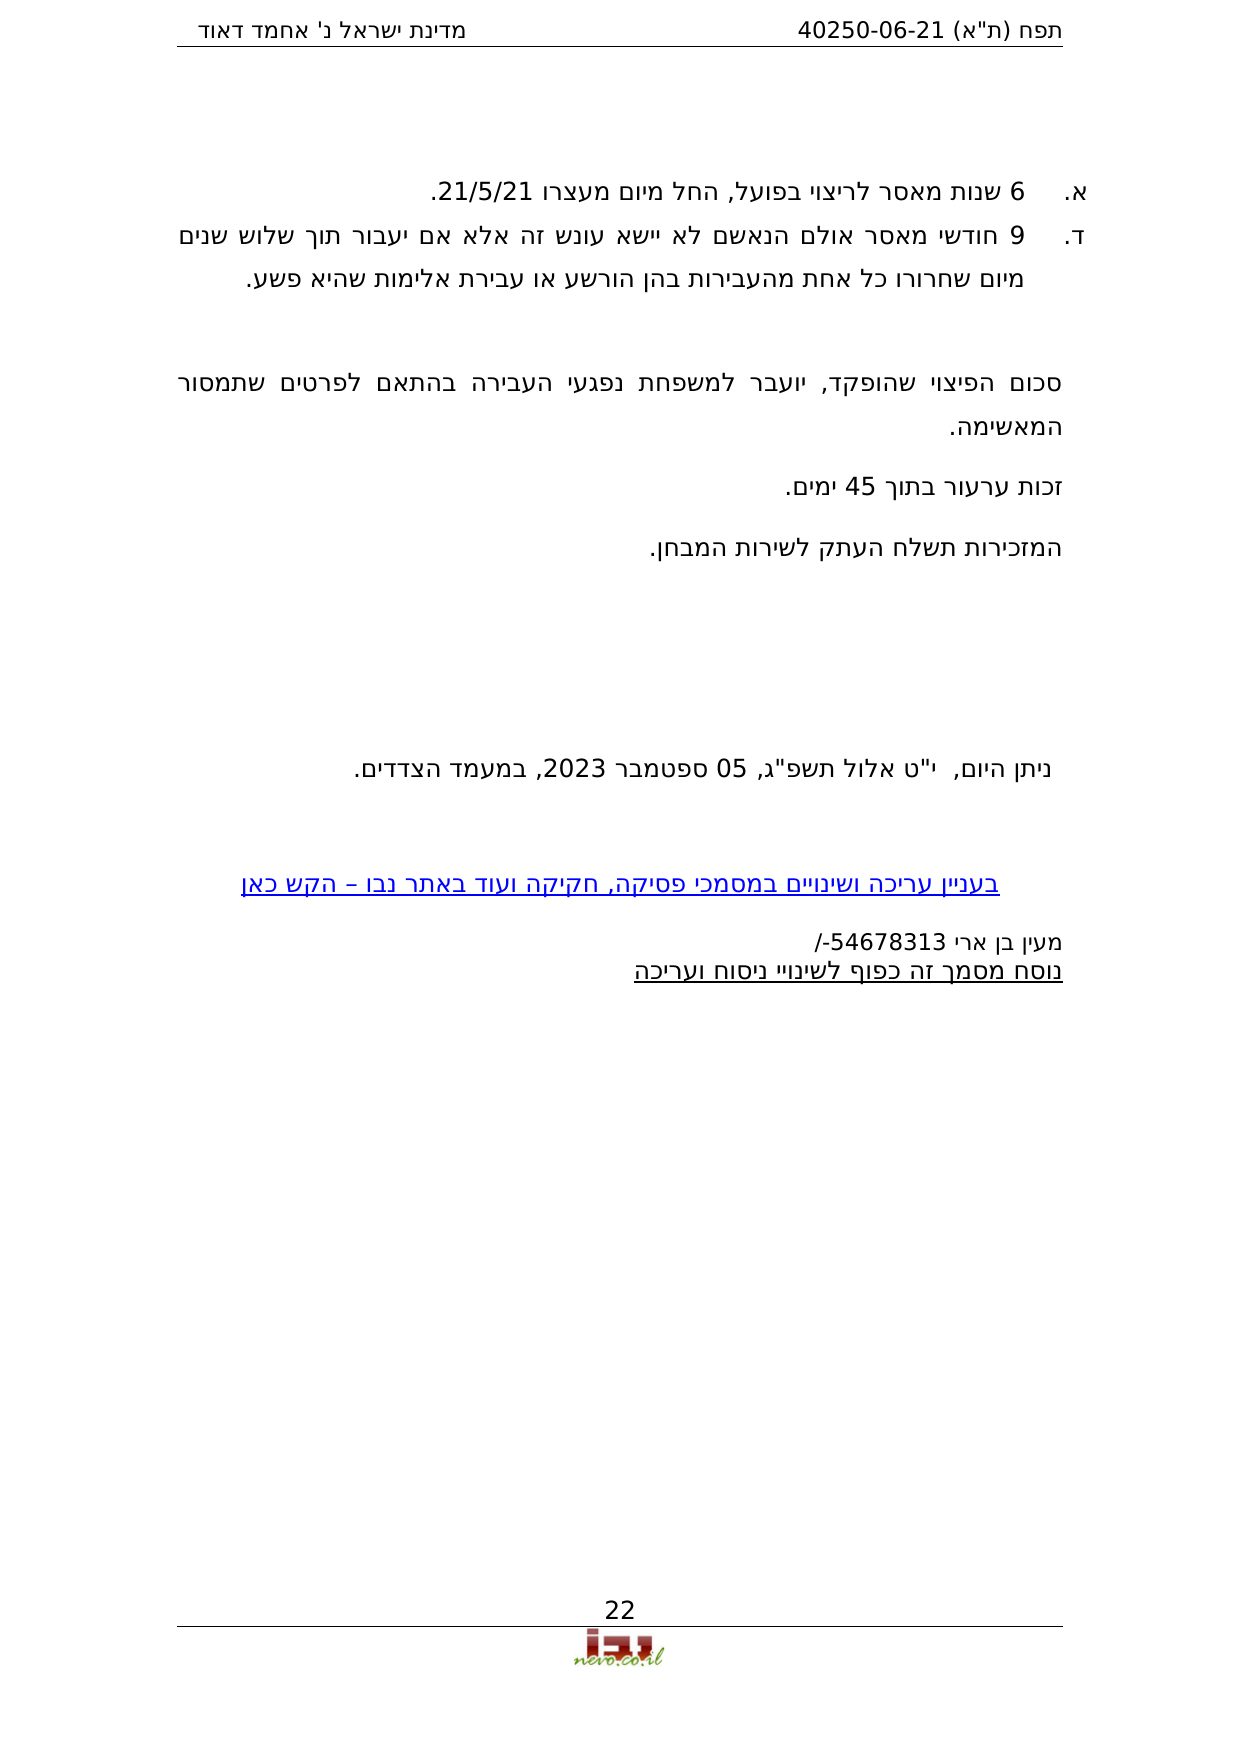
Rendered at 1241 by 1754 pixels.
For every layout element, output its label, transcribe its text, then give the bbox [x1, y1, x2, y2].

text בעניין עריכה ושינויים במסמכי פסיקה, חקיקה ועוד באתר נבו – הקש כאן [177, 869, 1063, 898]
text נוסח מסמך זה כפוף לשינויי ניסוח ועריכה [177, 956, 1063, 985]
text זכות ערעור בתוך 45 ימים. [177, 472, 1063, 502]
text המזכירות תשלח העתק לשירות המבחן. [177, 533, 1063, 562]
text מעין בן ארי 54678313-/ [177, 929, 1063, 956]
picture [574, 1628, 666, 1667]
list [177, 221, 1063, 294]
list 6 שנות מאסר לריצוי בפועל, החל מיום מעצרו 21/5/21. [177, 177, 1063, 206]
text סכום הפיצוי שהופקד, יועבר למשפחת נפגעי העבירה בהתאם לפרטים שתמסור המאשימה. [177, 368, 1063, 441]
text 54678313ניתן היום, י"ט אלול תשפ"ג, 05 ספטמבר 2023, במעמד הצדדים. [177, 754, 1063, 783]
